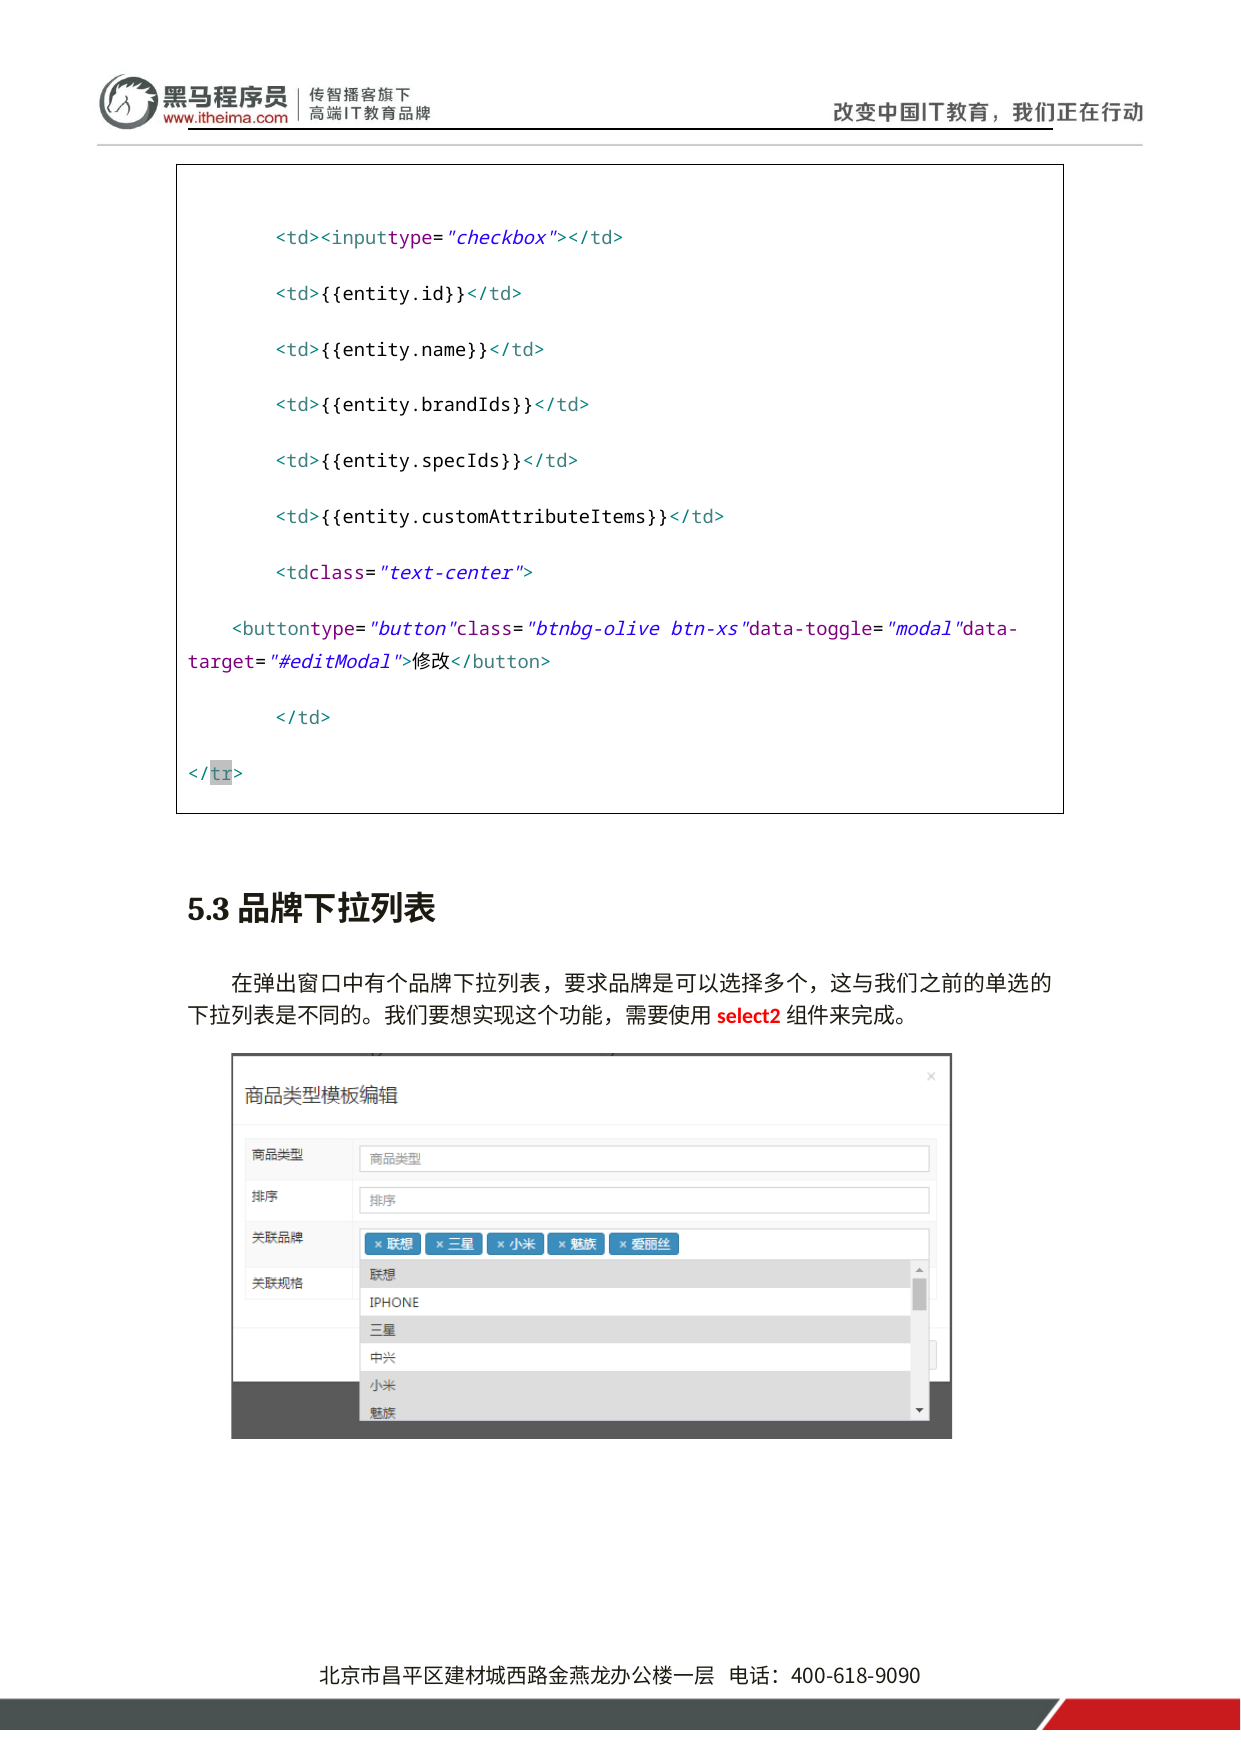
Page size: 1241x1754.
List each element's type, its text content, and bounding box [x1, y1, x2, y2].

picture [0, 3, 1241, 153]
subtitle 5.3 品牌下拉列表 [187, 873, 1053, 938]
picture [0, 1639, 1241, 1730]
text 在弹出窗口中有个品牌下拉列表，要求品牌是可以选择多个，这与我们之前的单选的下拉列表是不同的。我们要想实现这个功能，需要使用select2 组件来完成。 [187, 965, 1053, 1030]
picture [231, 1053, 953, 1439]
